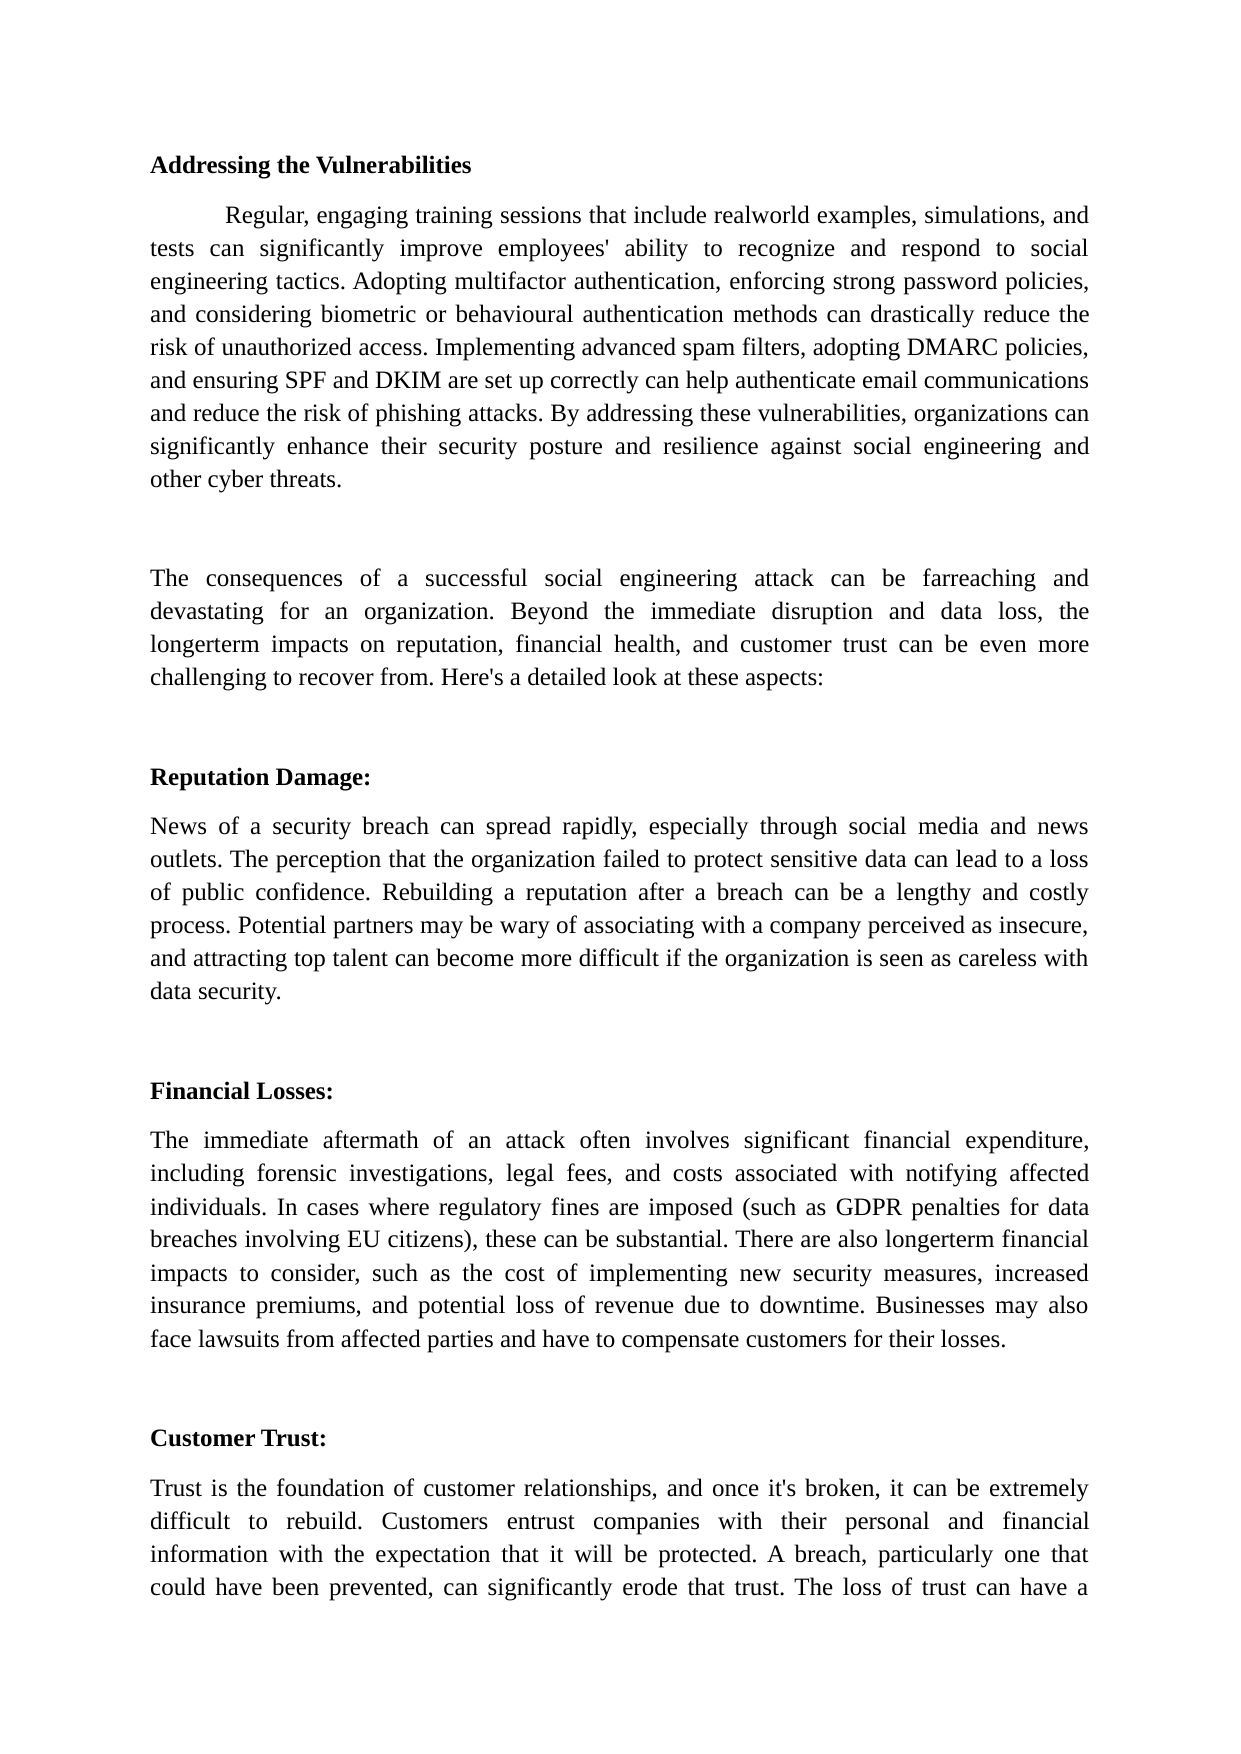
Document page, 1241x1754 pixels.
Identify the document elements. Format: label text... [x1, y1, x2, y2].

text The immediate aftermath of an attack often involves significant financial expenditure, including forensic investigations, legal fees, and costs associated with notifying affected individuals. In cases where regulatory fines are imposed (such as GDPR penalties for data breaches involving EU citizens), these can be substantial. There are also longerterm financial impacts to consider, such as the cost of implementing new security measures, increased insurance premiums, and potential loss of revenue due to downtime. Businesses may also face lawsuits from affected parties and have to compensate customers for their losses. [150, 1126, 1090, 1352]
text Financial Losses: [150, 1076, 1090, 1104]
text Customer Trust: [150, 1423, 1090, 1452]
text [150, 1473, 1090, 1601]
text News of a security breach can spread rapidly, especially through social media and news outlets. The perception that the organization failed to protect sensitive data can lead to a loss of public confidence. Rebuilding a reputation after a breach can be a lengthy and costly process. Potential partners may be wary of associating with a company perceived as insecure, and attracting top talent can become more difficult if the organization is seen as careless with data security. [150, 811, 1090, 1005]
text The consequences of a successful social engineering attack can be farreaching and devastating for an organization. Beyond the immediate disruption and data loss, the longerterm impacts on reputation, financial health, and customer trust can be even more challenging to recover from. Here's a detailed look at these aspects: [150, 563, 1090, 691]
text Reputation Damage: [150, 762, 1090, 790]
text Addressing the Vulnerabilities [150, 150, 1090, 179]
text Regular, engaging training sessions that include realworld examples, simulations, and tests can significantly improve employees' ability to recognize and respond to social engineering tactics. Adopting multifactor authentication, enforcing strong password policies, and considering biometric or behavioural authentication methods can drastically reduce the risk of unauthorized access. Implementing advanced spam filters, adopting DMARC policies, and ensuring SPF and DKIM are set up correctly can help authenticate email communications and reduce the risk of phishing attacks. By addressing these vulnerabilities, organizations can significantly enhance their security posture and resilience against social engineering and other cyber threats. [150, 200, 1090, 493]
